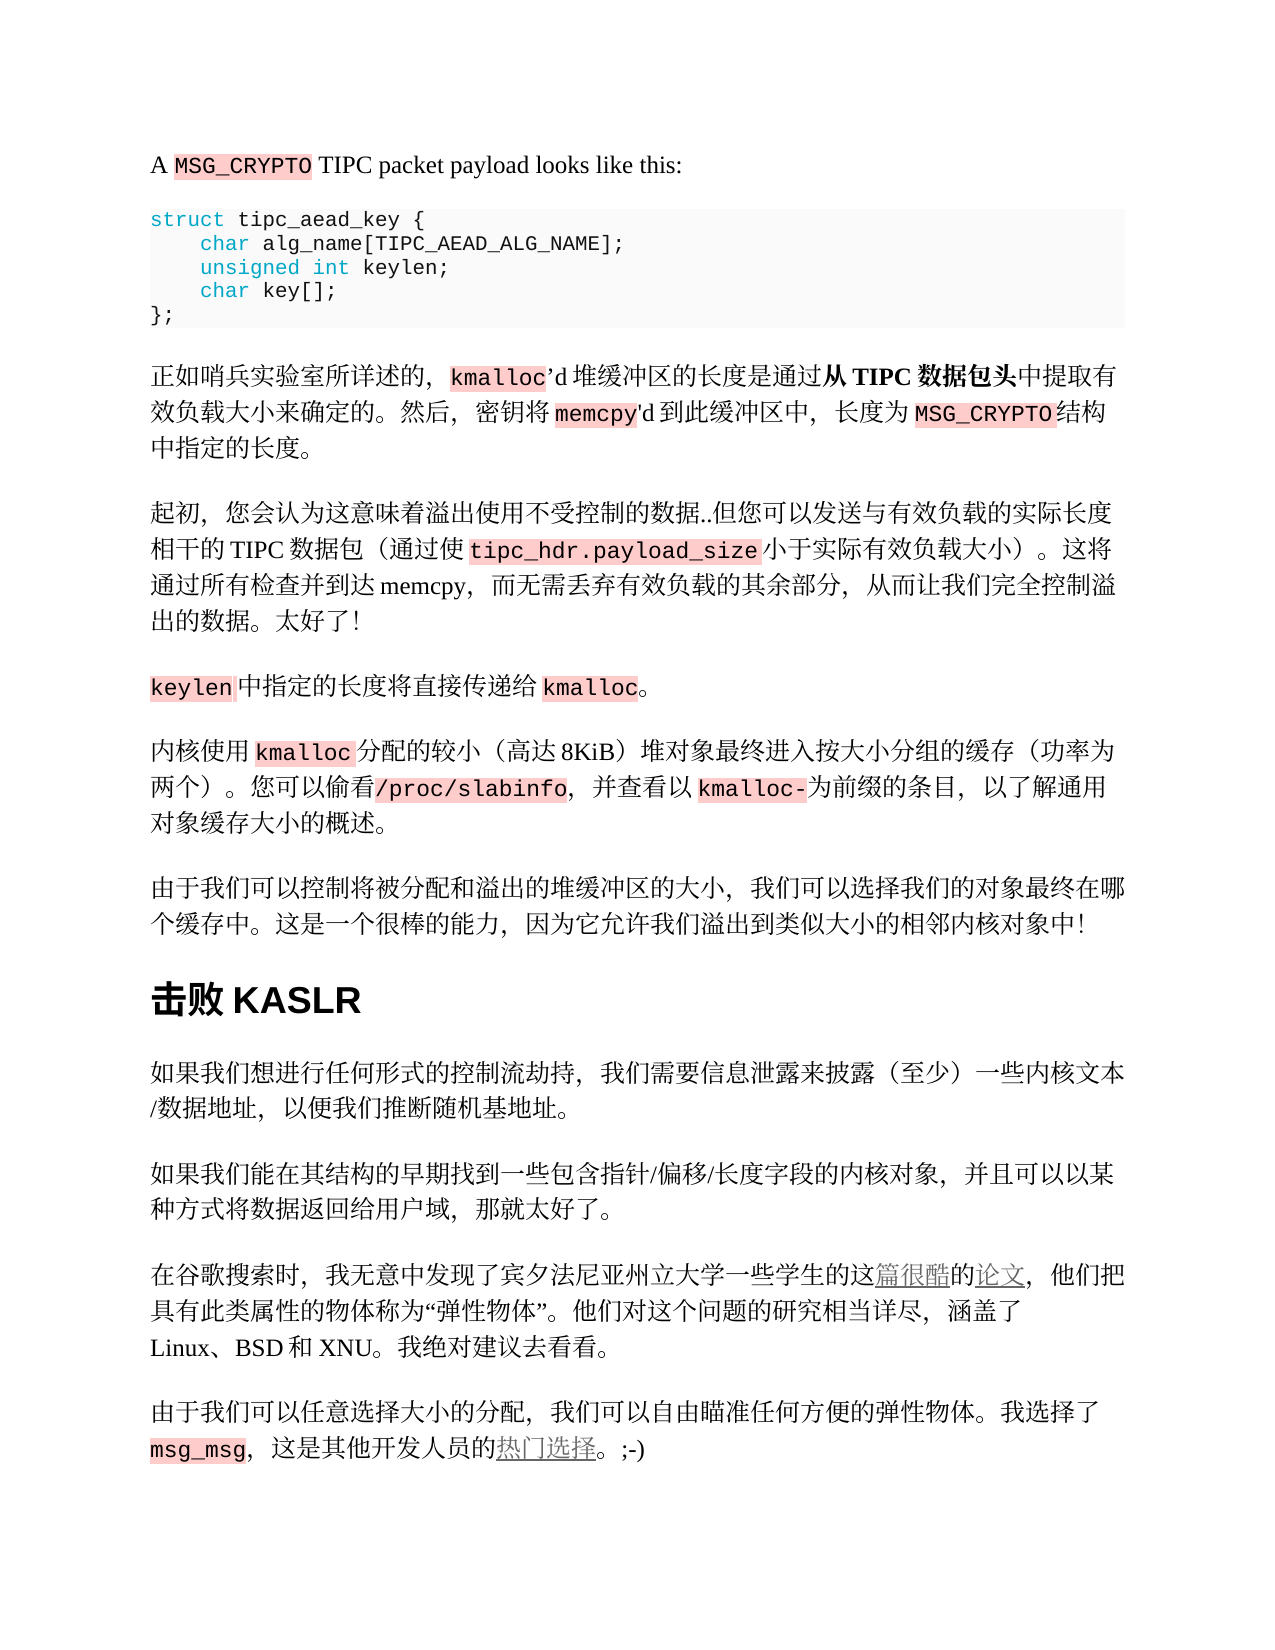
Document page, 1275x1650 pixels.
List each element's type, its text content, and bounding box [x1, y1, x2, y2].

text 如果我们能在其结构的早期找到一些包含指针/偏移/长度字段的内核对象，并且可以以某种方式将数据返回给用户域，那就太好了。 [150, 1154, 1125, 1226]
text 击败KASLR [150, 970, 1125, 1024]
text keylen中指定的长度将直接传递给kmalloc。 [150, 667, 1125, 703]
text char alg_name[TIPC_AEAD_ALG_NAME]; [150, 233, 1125, 257]
text 起初，您会认为这意味着溢出使用不受控制的数据..但您可以发送与有效负载的实际长度相干的TIPC数据包（通过使tipc_hdr.payload_size小于实际有效负载大小）。这将通过所有检查并到达memcpy，而无需丢弃有效负载的其余部分，从而让我们完全控制溢出的数据。太好了！ [150, 494, 1125, 637]
text struct tipc_aead_key { [150, 209, 1125, 233]
text 在谷歌搜索时，我无意中发现了宾夕法尼亚州立大学一些学生的这篇很酷的论文，他们把具有此类属性的物体称为“弹性物体”。他们对这个问题的研究相当详尽，涵盖了Linux、BSD和XNU。我绝对建议去看看。 [150, 1255, 1125, 1363]
text 如果我们想进行任何形式的控制流劫持，我们需要信息泄露来披露（至少）一些内核文本/数据地址，以便我们推断随机基地址。 [150, 1053, 1125, 1125]
text 内核使用kmalloc分配的较小（高达8KiB）堆对象最终进入按大小分组的缓存（功率为两个）。您可以偷看/proc/slabinfo，并查看以kmalloc-为前缀的条目，以了解通用对象缓存大小的概述。 [150, 732, 1125, 839]
text }; [150, 304, 1125, 328]
text 正如哨兵实验室所详述的，kmalloc’d堆缓冲区的长度是通过从TIPC数据包头中提取有效负载大小来确定的。然后，密钥将memcpy'd到此缓冲区中，长度为MSG_CRYPTO结构中指定的长度。 [150, 357, 1125, 464]
text 由于我们可以任意选择大小的分配，我们可以自由瞄准任何方便的弹性物体。我选择了msg_msg，这是其他开发人员的热门选择。;-) [150, 1392, 1125, 1464]
text unsigned int keylen; [150, 257, 1125, 280]
text A MSG_CRYPTO TIPC packet payload looks like this: [150, 150, 1125, 180]
text 由于我们可以控制将被分配和溢出的堆缓冲区的大小，我们可以选择我们的对象最终在哪个缓存中。这是一个很棒的能力，因为它允许我们溢出到类似大小的相邻内核对象中！ [150, 869, 1125, 941]
text char key[]; [150, 280, 1125, 304]
